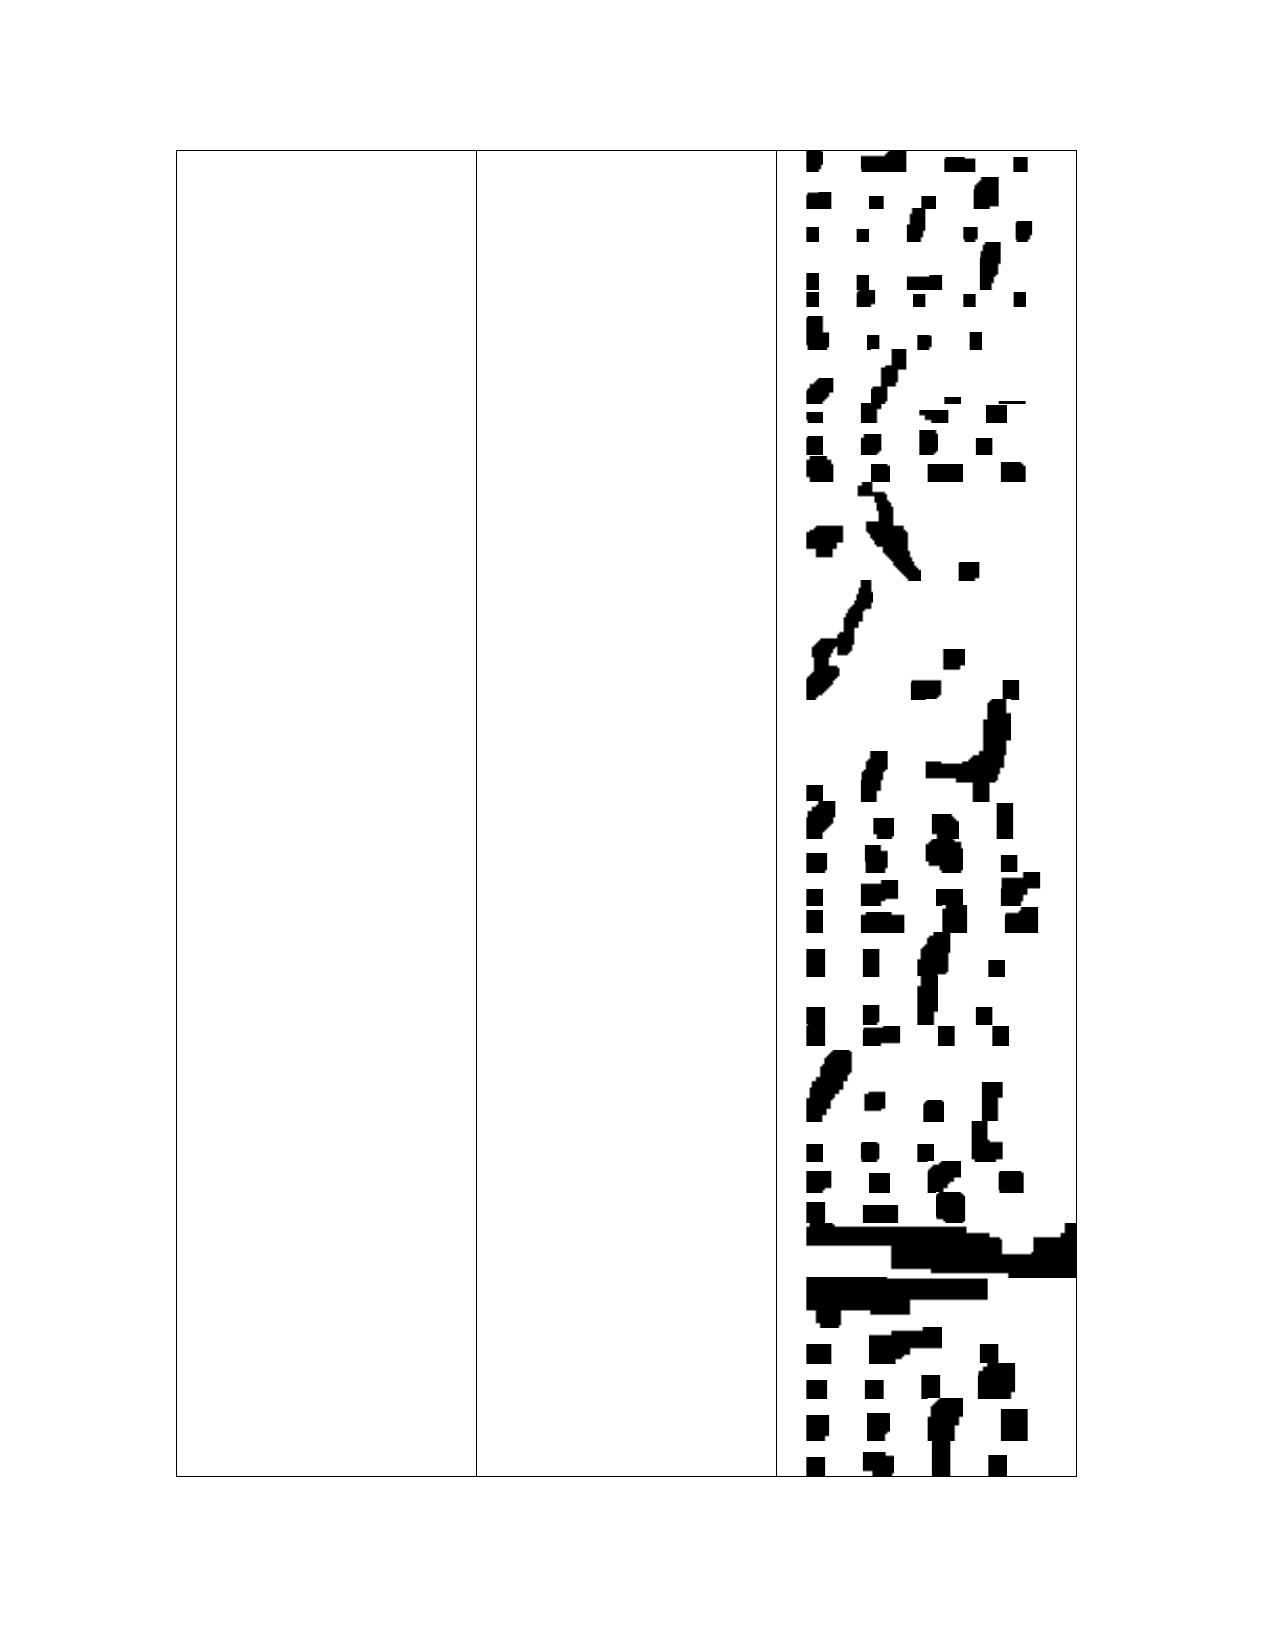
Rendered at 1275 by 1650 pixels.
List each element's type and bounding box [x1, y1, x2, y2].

picture [923, 1100, 944, 1122]
picture [1000, 1409, 1028, 1441]
picture [969, 332, 982, 350]
picture [975, 438, 993, 455]
picture [958, 562, 980, 581]
picture [806, 1144, 823, 1162]
picture [806, 151, 823, 172]
picture [1004, 907, 1039, 933]
picture [919, 410, 949, 423]
picture [806, 1144, 1077, 1364]
picture [998, 1171, 1024, 1193]
picture [806, 192, 832, 209]
picture [906, 275, 943, 290]
picture [860, 434, 882, 455]
picture [806, 910, 823, 933]
picture [806, 378, 834, 404]
picture [873, 818, 894, 839]
picture [806, 1007, 826, 1046]
picture [806, 1050, 886, 1122]
picture [806, 785, 836, 839]
picture [977, 1344, 1016, 1399]
picture [864, 1380, 884, 1399]
picture [860, 1142, 880, 1162]
picture [860, 912, 905, 933]
picture [860, 751, 888, 802]
picture [913, 294, 926, 307]
picture [806, 1344, 832, 1364]
picture [963, 227, 978, 242]
picture [806, 1457, 826, 1476]
picture [917, 889, 968, 1025]
picture [1000, 855, 1041, 906]
picture [906, 196, 936, 242]
picture [869, 196, 884, 209]
picture [864, 845, 888, 873]
picture [806, 1171, 832, 1193]
picture [869, 1173, 890, 1193]
picture [910, 649, 1020, 802]
picture [917, 335, 932, 350]
picture [862, 1452, 894, 1476]
picture [862, 949, 880, 977]
table_header [477, 151, 776, 1476]
table_header [177, 151, 476, 1476]
picture [806, 1415, 830, 1441]
picture [860, 151, 907, 172]
picture [1013, 157, 1028, 172]
picture [806, 853, 828, 873]
picture [963, 294, 976, 307]
picture [992, 1026, 1009, 1046]
picture [856, 275, 876, 307]
picture [921, 1375, 963, 1476]
picture [996, 803, 1014, 839]
picture [806, 436, 823, 455]
picture [979, 242, 1001, 290]
picture [862, 1005, 880, 1025]
picture [988, 1455, 1007, 1476]
picture [867, 1413, 890, 1441]
picture [860, 335, 907, 423]
picture [944, 397, 961, 404]
picture [806, 456, 921, 700]
picture [862, 1026, 901, 1046]
picture [986, 405, 1007, 423]
picture [944, 157, 976, 172]
picture [975, 1007, 993, 1025]
picture [938, 1026, 955, 1046]
picture [925, 814, 963, 873]
picture [860, 880, 899, 906]
picture [806, 949, 826, 977]
picture [1000, 462, 1026, 482]
picture [806, 292, 819, 307]
picture [806, 227, 819, 242]
picture [971, 1082, 1003, 1162]
picture [973, 177, 999, 209]
picture [1013, 292, 1026, 307]
picture [806, 412, 823, 423]
picture [927, 464, 963, 482]
picture [806, 316, 830, 350]
picture [856, 229, 869, 242]
picture [806, 889, 823, 906]
table_header [777, 151, 1076, 1476]
picture [806, 1380, 828, 1399]
picture [1015, 221, 1033, 242]
picture [988, 960, 1005, 977]
picture [806, 273, 819, 290]
picture [919, 430, 938, 455]
